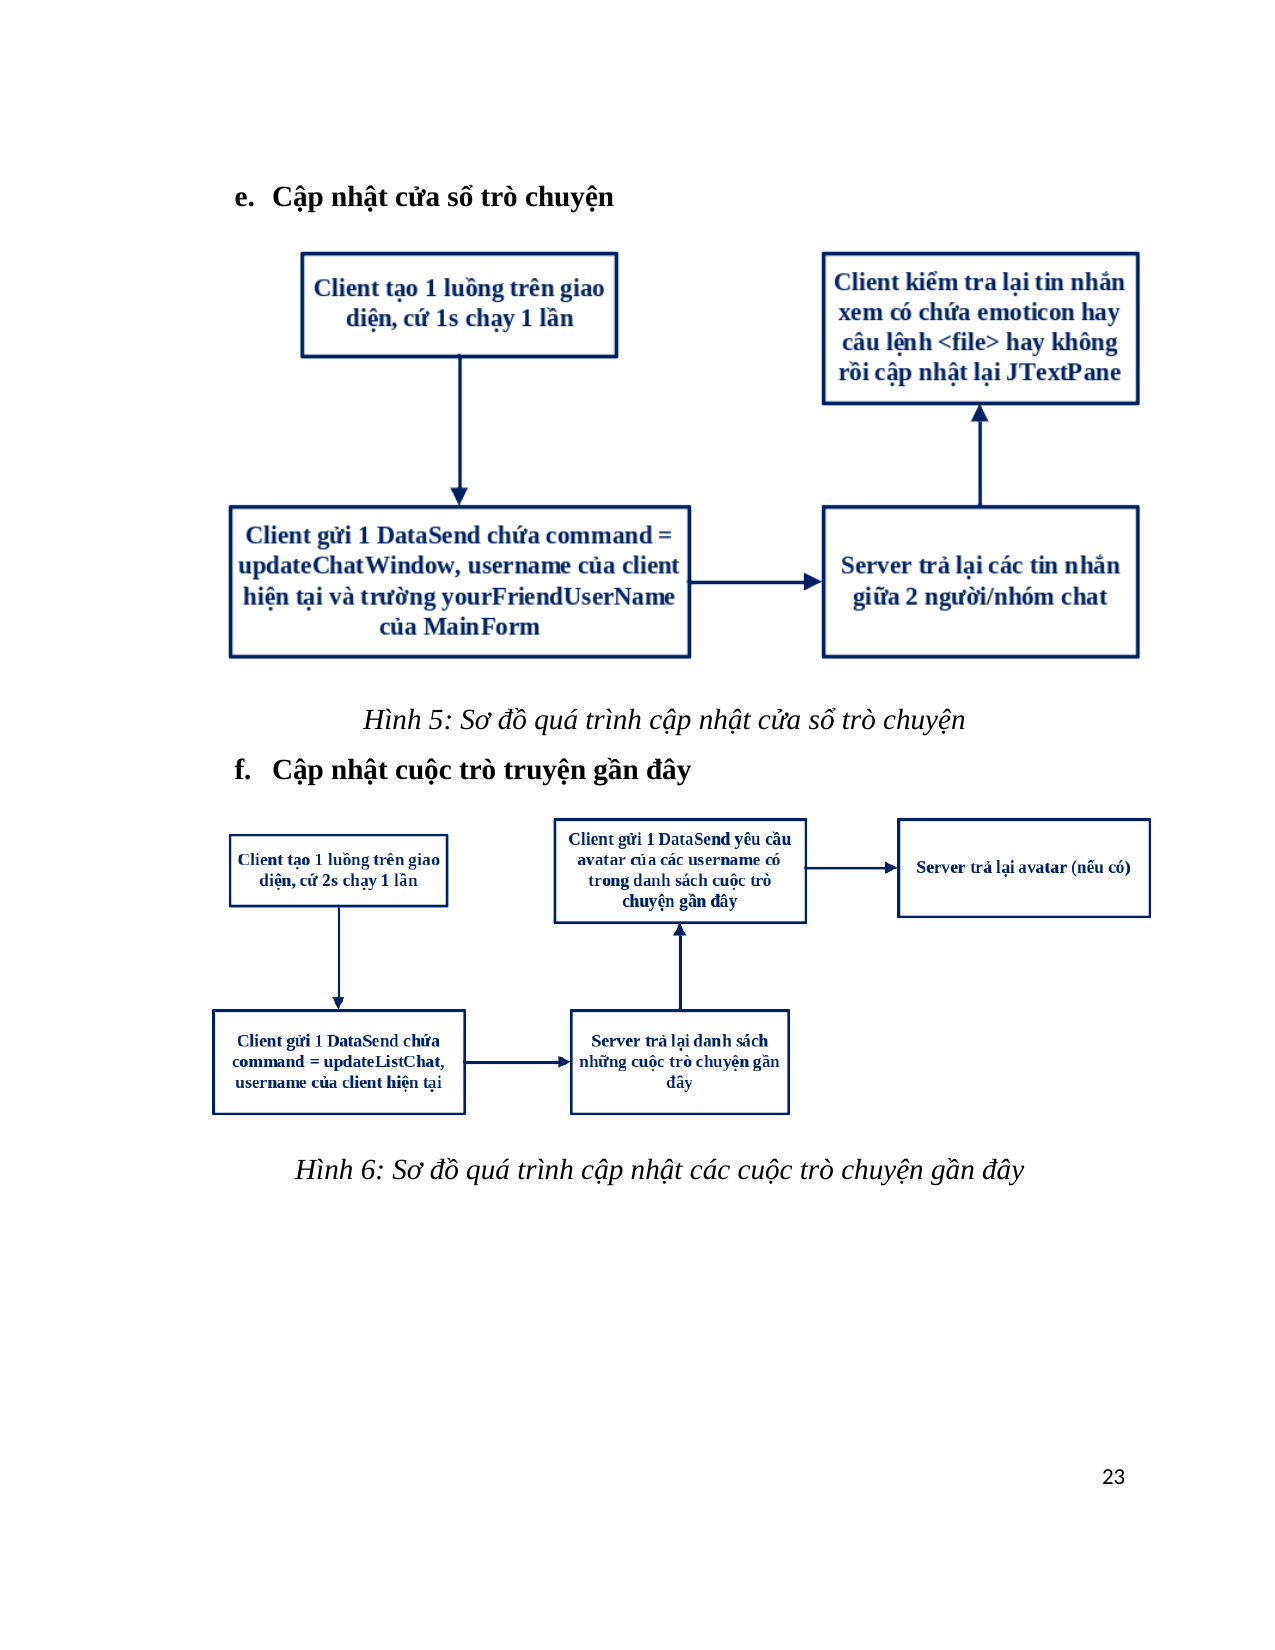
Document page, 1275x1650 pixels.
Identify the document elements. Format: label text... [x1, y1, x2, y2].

list Hình 6: Sơ đồ quá trình cập nhật các cuộc trò chuyện gần đây [197, 1152, 1125, 1185]
list Cập nhật cuộc trò truyện gần đây [234, 752, 1125, 786]
list Hình 5: Sơ đồ quá trình cập nhật cửa sổ trò chuyện [206, 702, 1125, 735]
list Cập nhật cửa sổ trò chuyện [234, 179, 1125, 213]
